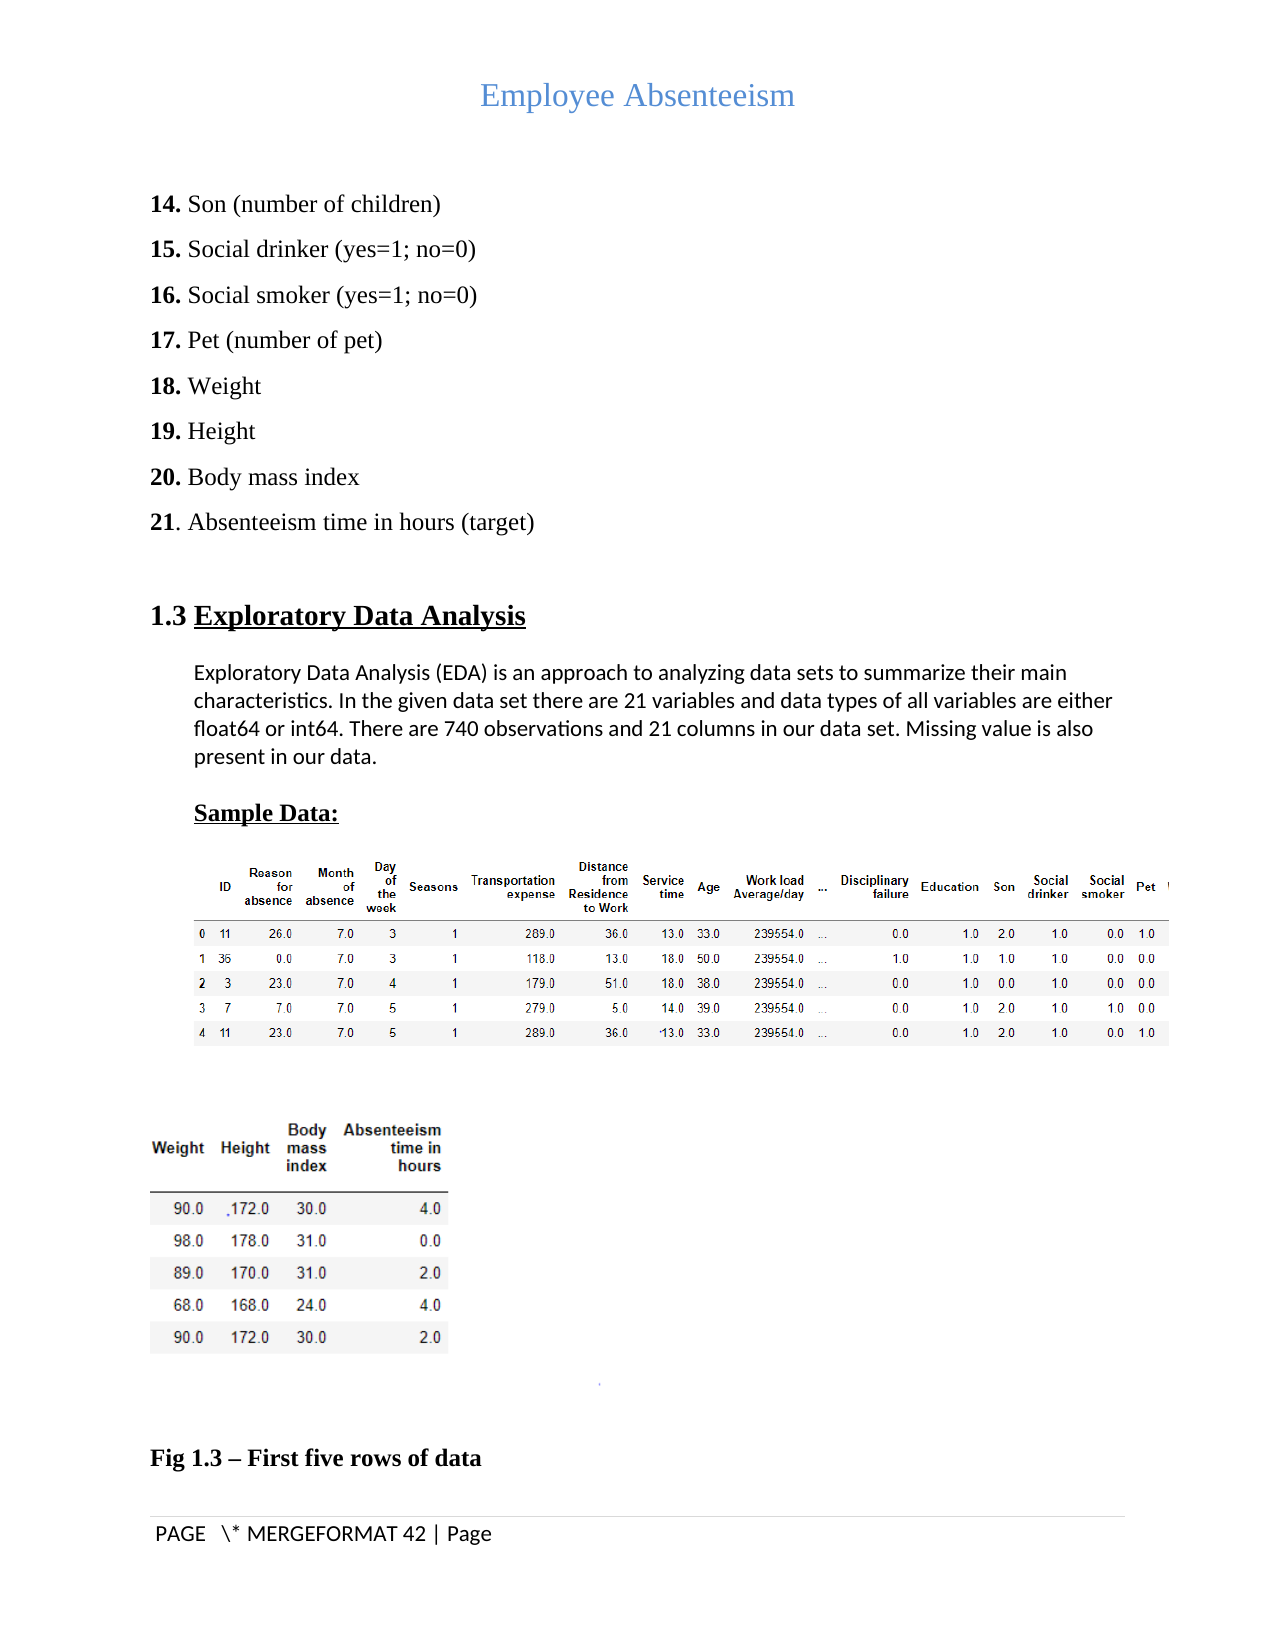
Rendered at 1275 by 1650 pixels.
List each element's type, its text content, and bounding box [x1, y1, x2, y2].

text 15. Social drinker (yes=1; no=0) [150, 234, 1125, 263]
picture [193, 852, 1169, 1058]
text Fig 1.3 – First five rows of data [150, 1443, 1125, 1472]
list Exploratory Data Analysis (EDA) is an approach to analyzing data sets to summarize their main characteristics. In the given data set there are 21 variables and data types of all variables are either float64 or int64. There are 740 observations and 21 columns in our data set. Missing value is also present in our data. [194, 658, 1125, 770]
list Exploratory Data Analysis [150, 598, 1125, 631]
text 20. Body mass index [150, 462, 1125, 490]
text 14. Son (number of children) [150, 189, 1125, 218]
text 17. Pet (number of pet) [150, 325, 1125, 354]
text 18. Weight [150, 371, 1125, 399]
list Sample Data: [194, 798, 1125, 827]
text 21. Absenteeism time in hours (target) [150, 507, 1125, 536]
text 19. Height [150, 416, 1125, 445]
text 16. Social smoker (yes=1; no=0) [150, 280, 1125, 309]
picture [150, 1120, 600, 1386]
